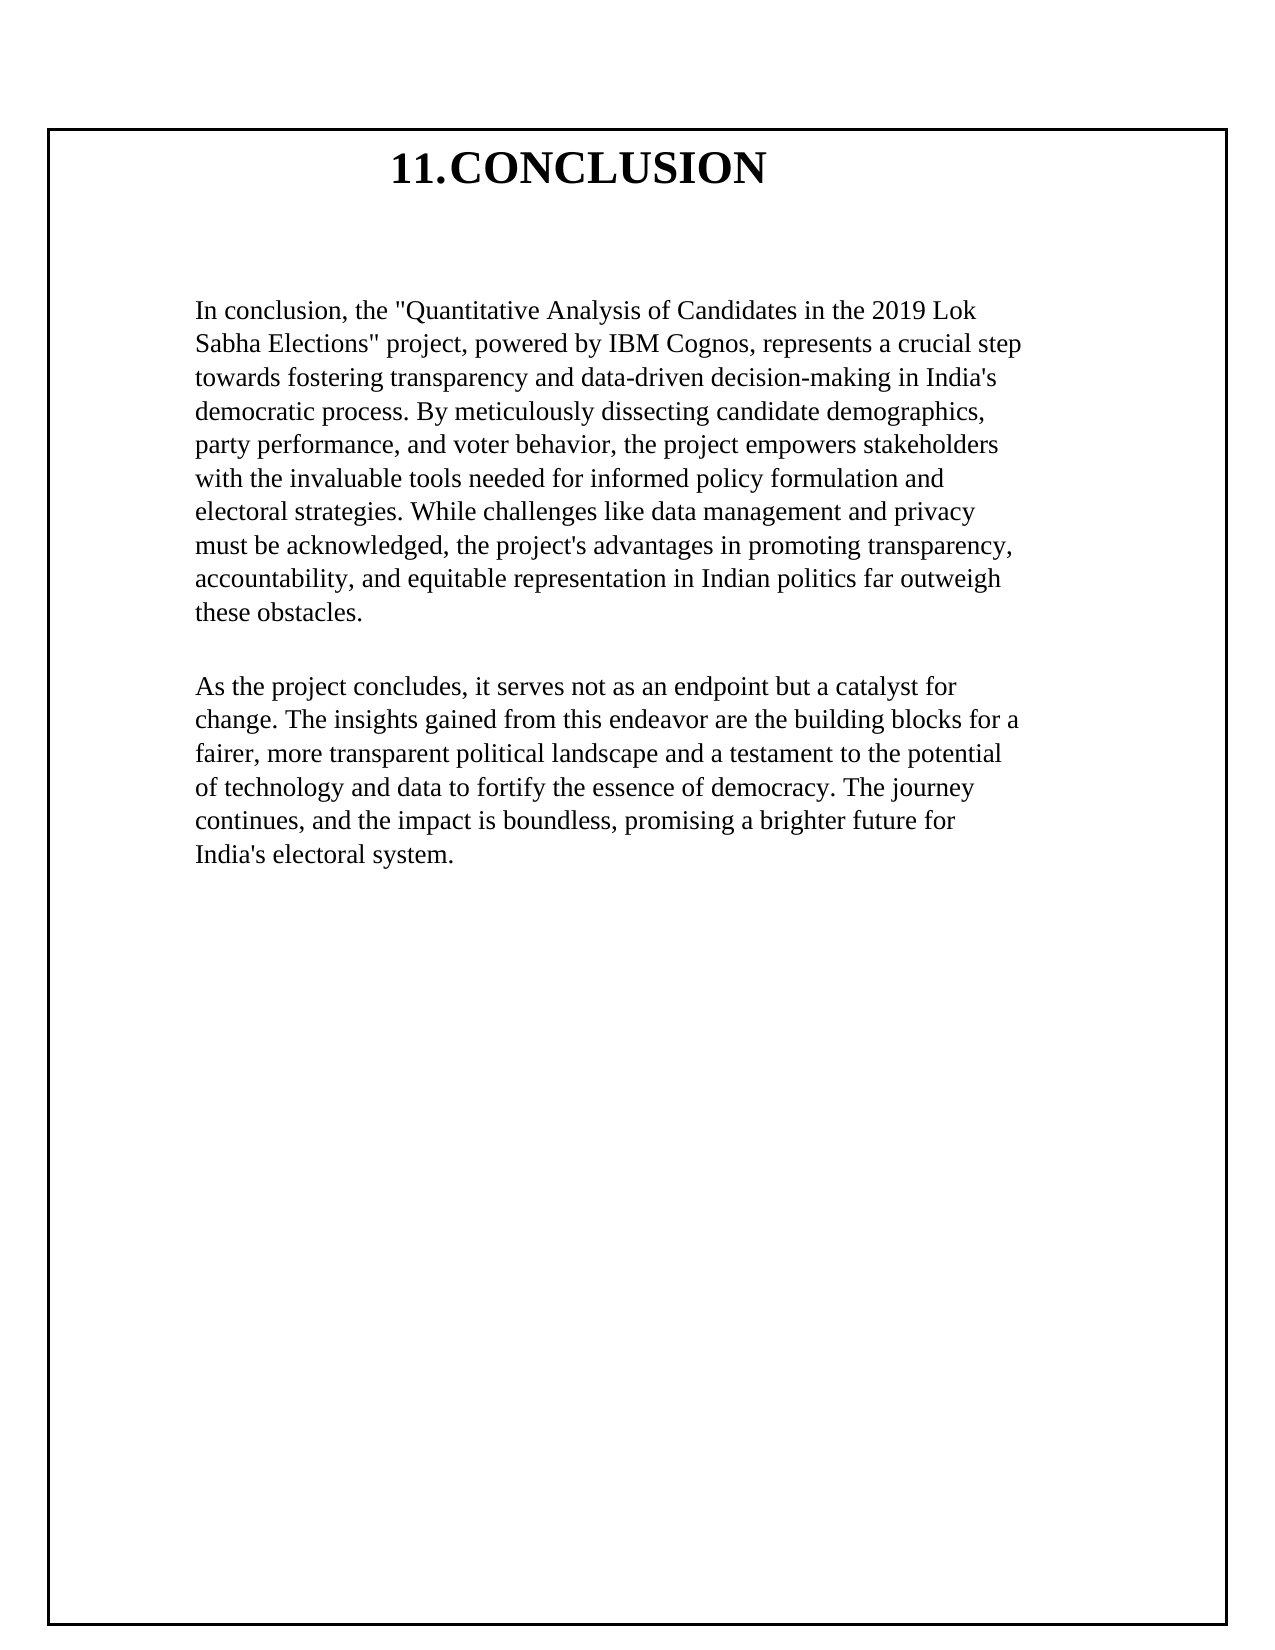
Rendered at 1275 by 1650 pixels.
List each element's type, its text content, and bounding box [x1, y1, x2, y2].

text As the project concludes, it serves not as an endpoint but a catalyst for change. The insights gained from this endeavor are the building blocks for a fairer, more transparent political landscape and a testament to the potential of technology and data to fortify the essence of democracy. The journey continues, and the impact is boundless, promising a brighter future for India's electoral system. [195, 670, 1031, 869]
subtitle CONCLUSION [390, 139, 1217, 193]
text In conclusion, the "Quantitative Analysis of Candidates in the 2019 Lok Sabha Elections" project, powered by IBM Cognos, represents a crucial step towards fostering transparency and data-driven decision-making in India's democratic process. By meticulously dissecting candidate demographics, party performance, and voter behavior, the project empowers stakeholders with the invaluable tools needed for informed policy formulation and electoral strategies. While challenges like data management and privacy must be acknowledged, the project's advantages in promoting transparency, accountability, and equitable representation in Indian politics far outweigh these obstacles. [195, 294, 1031, 627]
